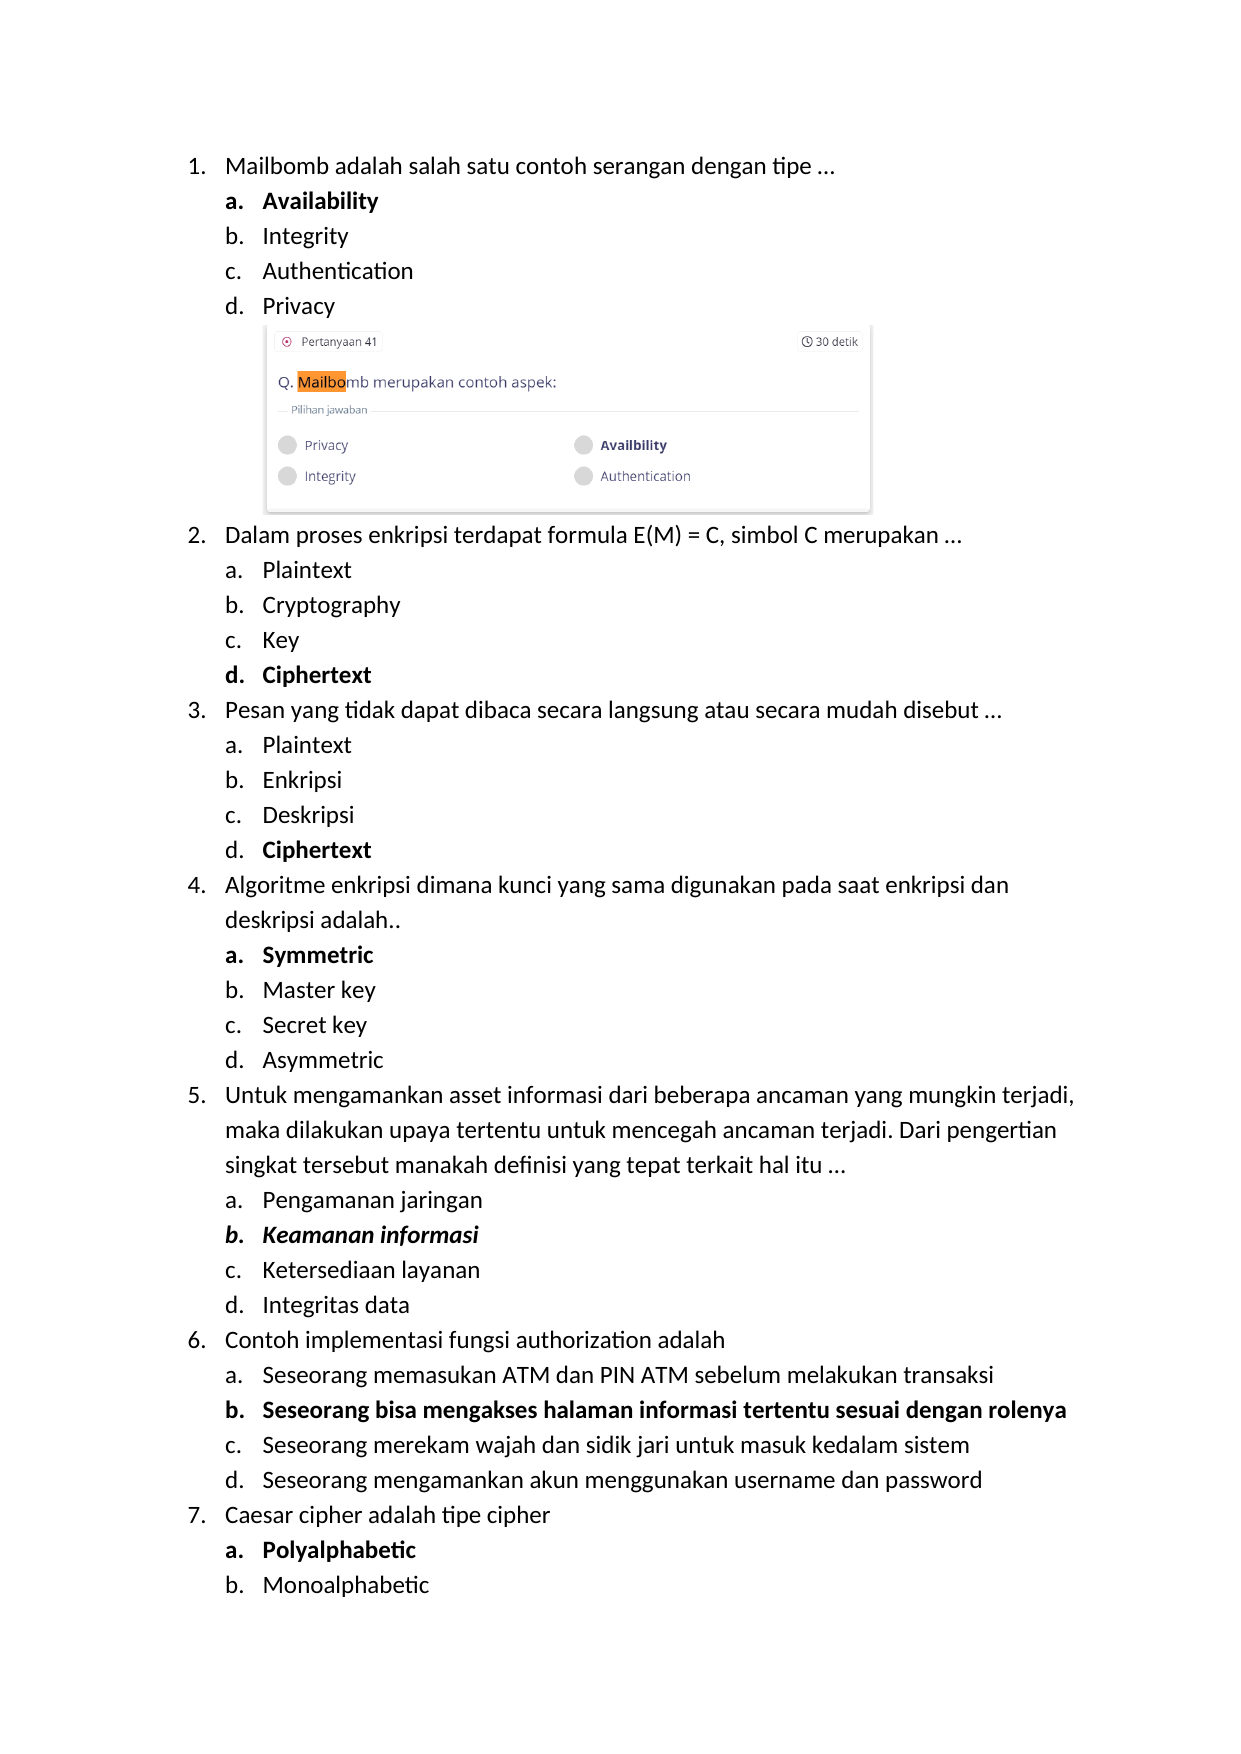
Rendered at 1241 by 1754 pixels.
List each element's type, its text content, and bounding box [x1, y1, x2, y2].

list Privacy [225, 290, 1090, 321]
list Plaintext [225, 729, 1090, 759]
list Plaintext [225, 554, 1090, 584]
list Algoritme enkripsi dimana kunci yang sama digunakan pada saat enkripsi dan deskripsi adalah.. [187, 869, 1090, 934]
list Master key [225, 974, 1090, 1004]
picture [262, 325, 874, 515]
list Caesar cipher adalah tipe cipher [187, 1499, 1090, 1529]
list Untuk mengamankan asset informasi dari beberapa ancaman yang mungkin terjadi, maka dilakukan upaya tertentu untuk mencegah ancaman terjadi. Dari pengertian singkat tersebut manakah definisi yang tepat terkait hal itu … [187, 1079, 1090, 1179]
list Pesan yang tidak dapat dibaca secara langsung atau secara mudah disebut … [187, 694, 1090, 724]
list Availability [225, 185, 1090, 216]
list Integrity [225, 220, 1090, 251]
list Seseorang merekam wajah dan sidik jari untuk masuk kedalam sistem [225, 1429, 1090, 1459]
list Contoh implementasi fungsi authorization adalah [187, 1324, 1090, 1354]
list Key [225, 624, 1090, 654]
list Seseorang bisa mengakses halaman informasi tertentu sesuai dengan rolenya [225, 1394, 1090, 1424]
list Keamanan informasi [225, 1219, 1090, 1249]
list Deskripsi [225, 799, 1090, 829]
list Enkripsi [225, 764, 1090, 794]
list Dalam proses enkripsi terdapat formula E(M) = C, simbol C merupakan … [187, 519, 1090, 549]
list Secret key [225, 1009, 1090, 1039]
list Polyalphabetic [225, 1534, 1090, 1564]
list Asymmetric [225, 1044, 1090, 1074]
list Ciphertext [225, 659, 1090, 689]
list Authentication [225, 255, 1090, 286]
list Symmetric [225, 939, 1090, 969]
list Pengamanan jaringan [225, 1184, 1090, 1214]
list Cryptography [225, 589, 1090, 619]
list Ketersediaan layanan [225, 1254, 1090, 1284]
list Seseorang mengamankan akun menggunakan username dan password [225, 1464, 1090, 1494]
list Seseorang memasukan ATM dan PIN ATM sebelum melakukan transaksi [225, 1359, 1090, 1389]
list Mailbomb adalah salah satu contoh serangan dengan tipe … [187, 150, 1090, 181]
list Monoalphabetic [225, 1569, 1090, 1599]
list Ciphertext [225, 834, 1090, 864]
list Integritas data [225, 1289, 1090, 1319]
